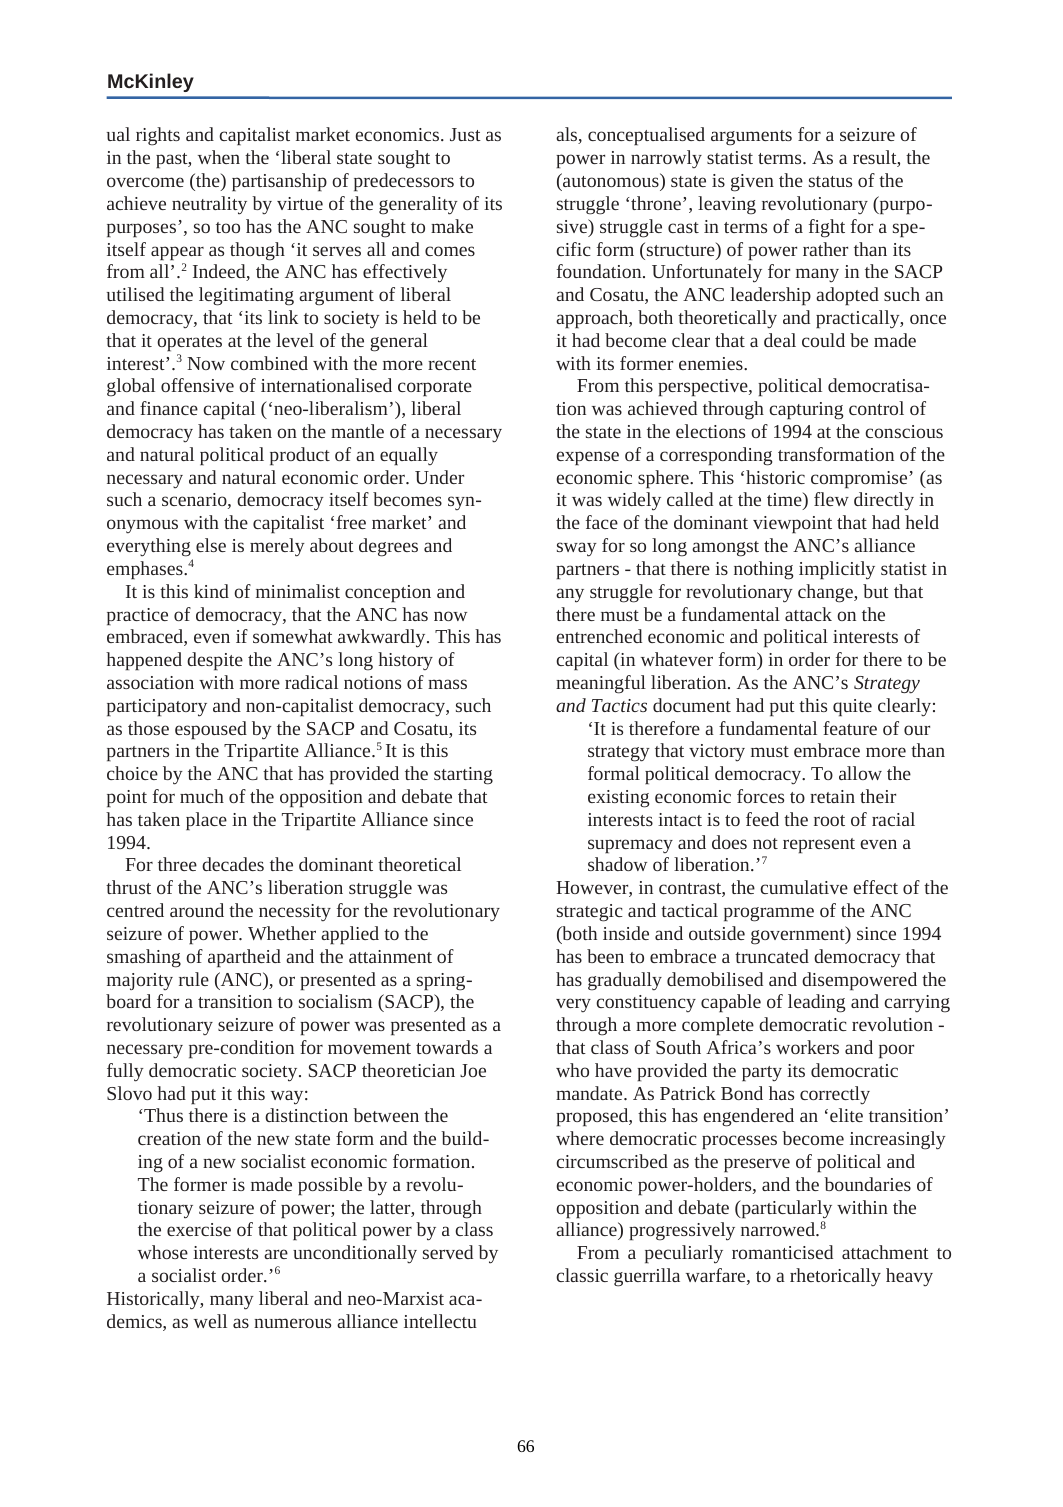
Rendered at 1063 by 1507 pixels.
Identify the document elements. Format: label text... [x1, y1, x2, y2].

text 66 [517, 1436, 534, 1456]
text ual rights and capitalist market economics. Just as in the past, when the ‘liberal state sought to overcome (the) partisanship of predecessors to achieve neutrality by virtue of the generality of its purposes’, so too has the ANC sought to make itself appear as though ‘it serves all and comes from all’.2 Indeed, the ANC has effectively utilised the legitimating argument of liberal democracy, that ‘its link to society is held to be that it operates at the level of the general interest’.3 Now combined with the more recent global offensive of internationalised corporate and finance capital (‘neo-liberalism’), liberal democracy has taken on the mantle of a necessary and natural political product of an equally necessary and natural economic order. Under such a scenario, democracy itself becomes synonymous with the capitalist ‘free market’ and everything else is merely about degrees and emphases.4 [106, 123, 503, 580]
text ‘It is therefore a fundamental feature of our strategy that victory must embrace more than formal political democracy. To allow the existing economic forces to retain their interests intact is to feed the root of racial supremacy and does not represent even a shadow of liberation.’7 [587, 717, 952, 876]
text als, conceptualised arguments for a seizure of power in narrowly statist terms. As a result, the (autonomous) state is given the status of the struggle ‘throne’, leaving revolutionary (purposive) struggle cast in terms of a fight for a specific form (structure) of power rather than its foundation. Unfortunately for many in the SACP and Cosatu, the ANC leadership adopted such an approach, both theoretically and practically, once it had become clear that a deal could be made with its former enemies. [556, 123, 952, 374]
text However, in contrast, the cumulative effect of the strategic and tactical programme of the ANC (both inside and outside government) since 1994 has been to embrace a truncated democracy that has gradually demobilised and disempowered the very constituency capable of leading and carrying through a more complete democratic revolution - that class of South Africa’s workers and poor who have provided the party its democratic mandate. As Patrick Bond has correctly proposed, this has engendered an ‘elite transition’ where democratic processes become increasingly circumscribed as the preserve of political and economic power-holders, and the boundaries of opposition and debate (particularly within the alliance) progressively narrowed.8 [556, 876, 952, 1241]
text From a peculiarly romanticised attachment to classic guerrilla warfare, to a rhetorically heavy [556, 1241, 952, 1287]
text It is this kind of minimalist conception and practice of democracy, that the ANC has now embraced, even if somewhat awkwardly. This has happened despite the ANC’s long history of association with more radical notions of mass participatory and non-capitalist democracy, such as those espoused by the SACP and Cosatu, its partners in the Tripartite Alliance.5 It is this choice by the ANC that has provided the starting point for much of the opposition and debate that has taken place in the Tripartite Alliance since 1994. [106, 580, 503, 853]
text Historically, many liberal and neo-Marxist academics, as well as numerous alliance intellectu [106, 1287, 503, 1332]
text McKinley [107, 70, 194, 93]
text For three decades the dominant theoretical thrust of the ANC’s liberation struggle was centred around the necessity for the revolutionary seizure of power. Whether applied to the smashing of apartheid and the attainment of majority rule (ANC), or presented as a springboard for a transition to socialism (SACP), the revolutionary seizure of power was presented as a necessary pre-condition for movement towards a fully democratic society. SACP theoretician Joe Slovo had put it this way: [106, 853, 503, 1104]
text From this perspective, political democratisa- tion was achieved through capturing control of the state in the elections of 1994 at the conscious expense of a corresponding transformation of the economic sphere. This ‘historic compromise’ (as it was widely called at the time) flew directly in the face of the dominant viewpoint that had held sway for so long amongst the ANC’s alliance partners - that there is nothing implicitly statist in any struggle for revolutionary change, but that there must be a fundamental attack on the entrenched economic and political interests of capital (in whatever form) in order for there to be meaningful liberation. As the ANC’s Strategy and Tactics document had put this quite clearly: [556, 374, 952, 717]
text ‘Thus there is a distinction between the creation of the new state form and the building of a new socialist economic formation. The former is made possible by a revolutionary seizure of power; the latter, through the exercise of that political power by a class whose interests are unconditionally served by a socialist order.’6 [137, 1104, 503, 1287]
